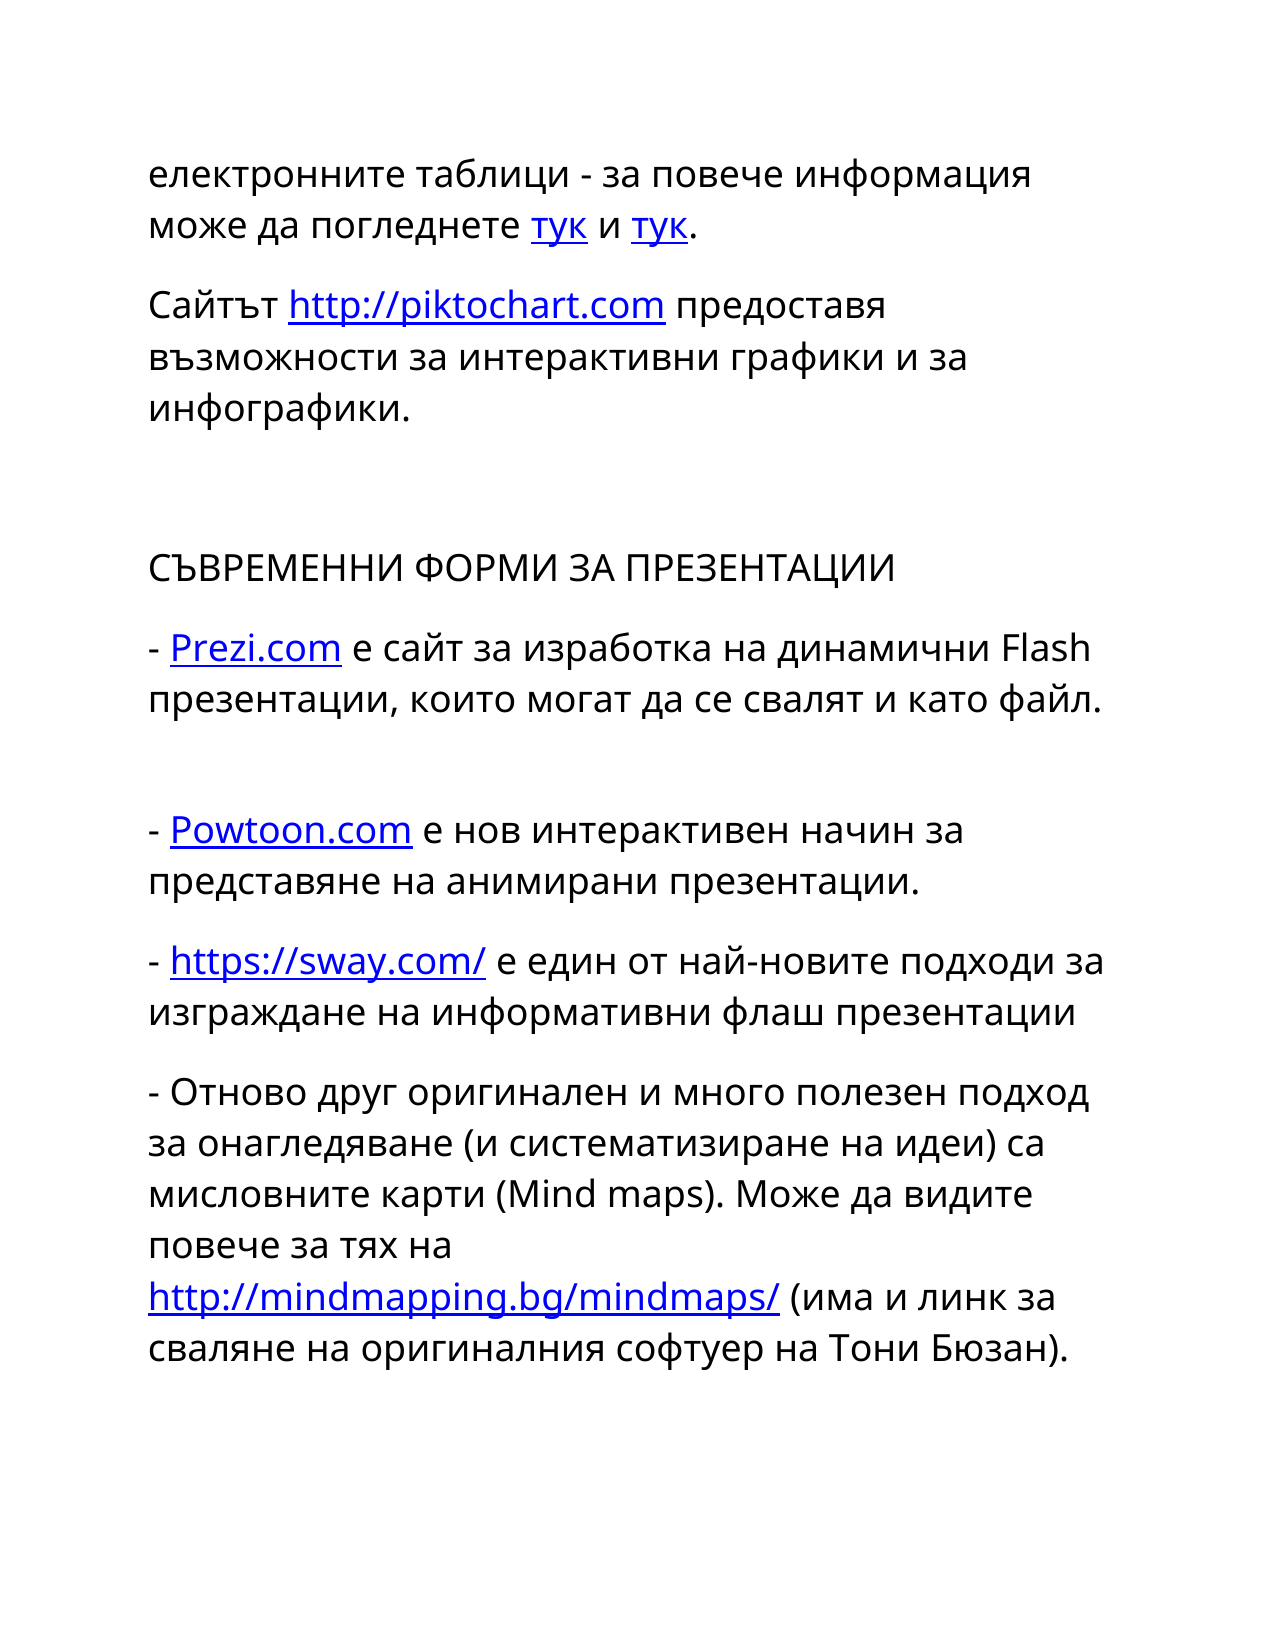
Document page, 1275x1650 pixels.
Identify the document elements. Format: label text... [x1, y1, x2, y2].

text СЪВРЕМЕННИ ФОРМИ ЗА ПРЕЗЕНТАЦИИ [148, 541, 1127, 592]
text - https://sway.com/ е един от най-новите подходи за изграждане на информативни флаш презентации [148, 934, 1127, 1037]
text - Prezi.com е сайт за изработка на динамични Flash презентации, които могат да се свалят и като файл. [148, 622, 1127, 724]
text - Отново друг оригинален и много полезен подход за онагледяване (и систематизиране на идеи) са мисловните карти (Mind maps). Може да видите повече за тях на http://mindmapping.bg/mindmaps/ (има и линк за сваляне на оригиналния софтуер на Тони Бюзан). [148, 1066, 1127, 1372]
text Сайтът http://piktochart.com предоставя възможности за интерактивни графики и за инфографики. [148, 279, 1127, 432]
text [148, 148, 1127, 250]
text - Powtoon.com е нов интерактивен начин за представяне на анимирани презентации. [148, 803, 1127, 905]
